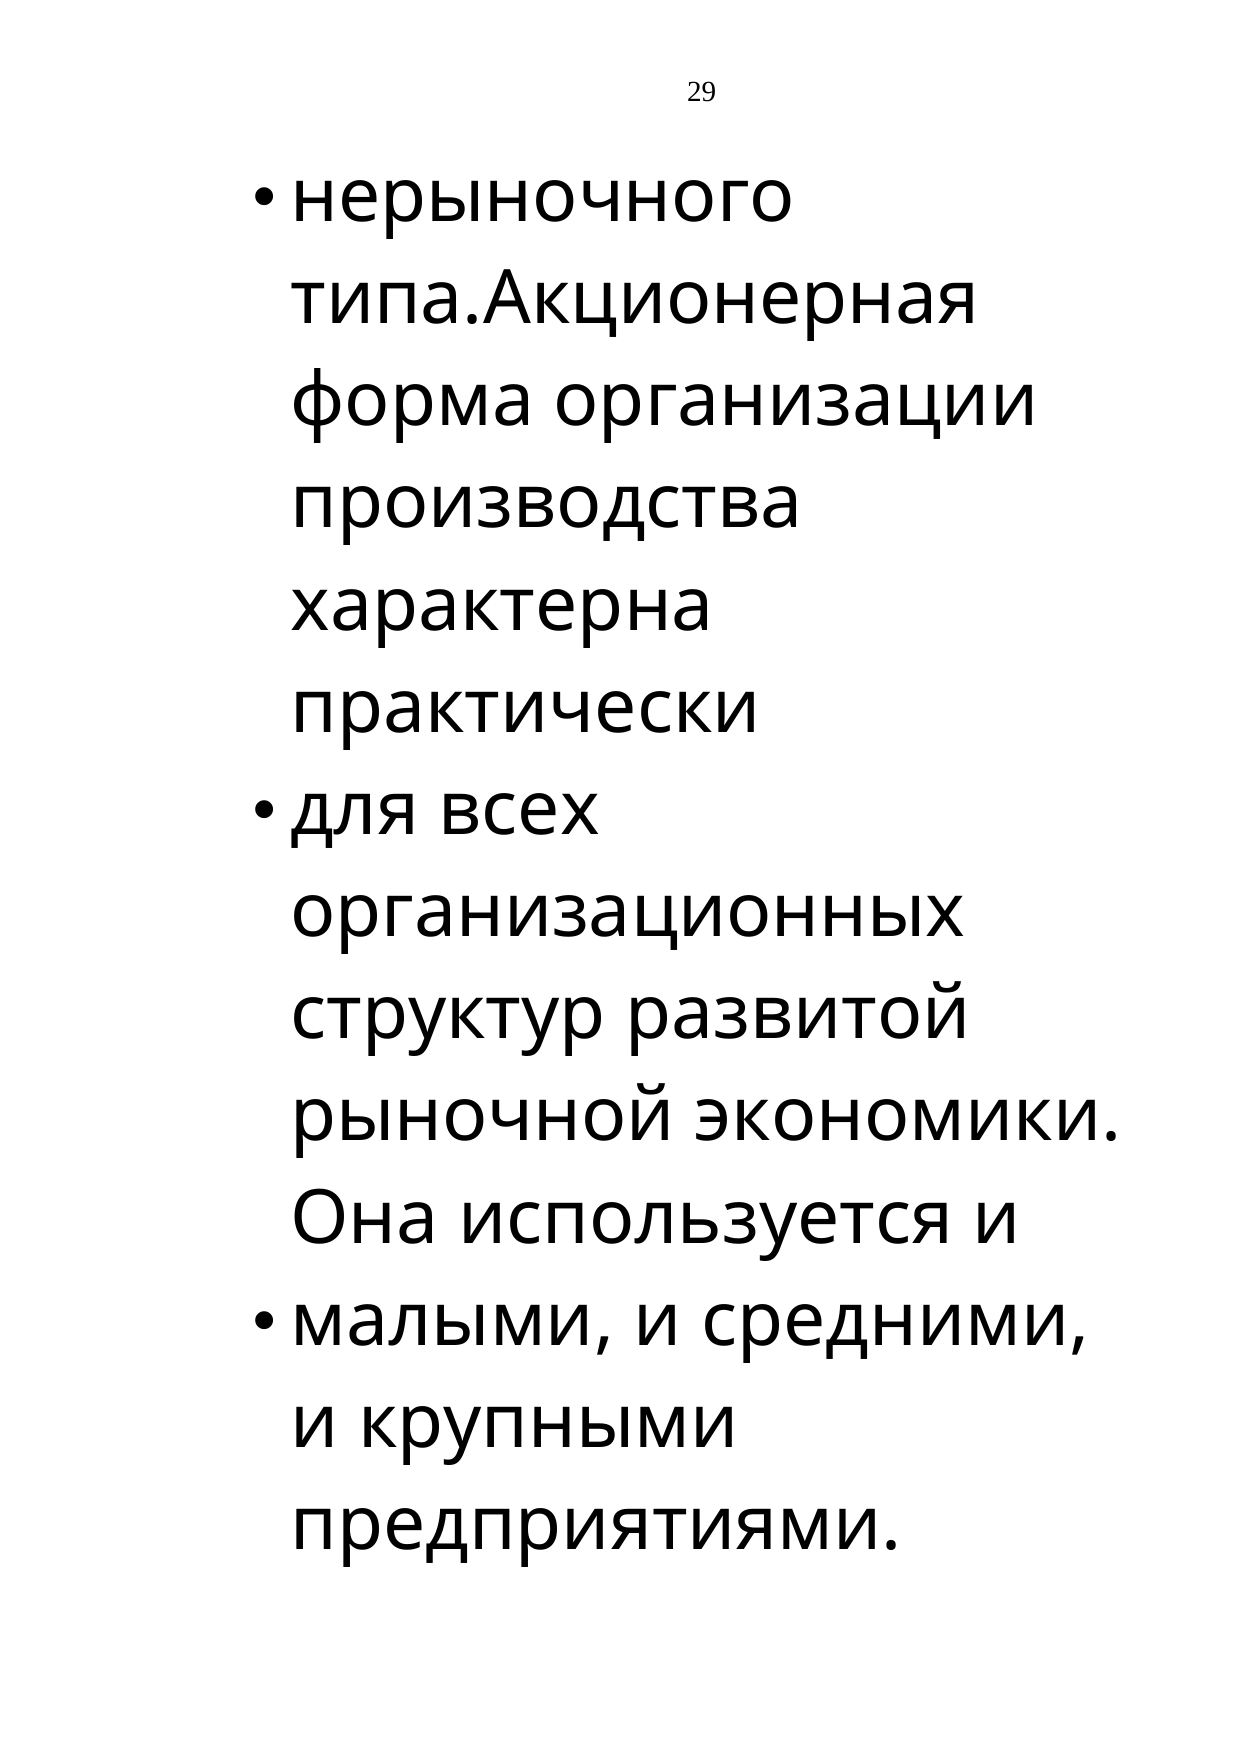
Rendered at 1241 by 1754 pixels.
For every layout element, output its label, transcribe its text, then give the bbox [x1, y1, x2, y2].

list нерыночного типа.Акционерная форма организации производства характерна практически [251, 141, 1152, 754]
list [251, 1265, 1152, 1572]
list для всех организационных структур развитой рыночной экономики. Она используется и [251, 754, 1152, 1265]
